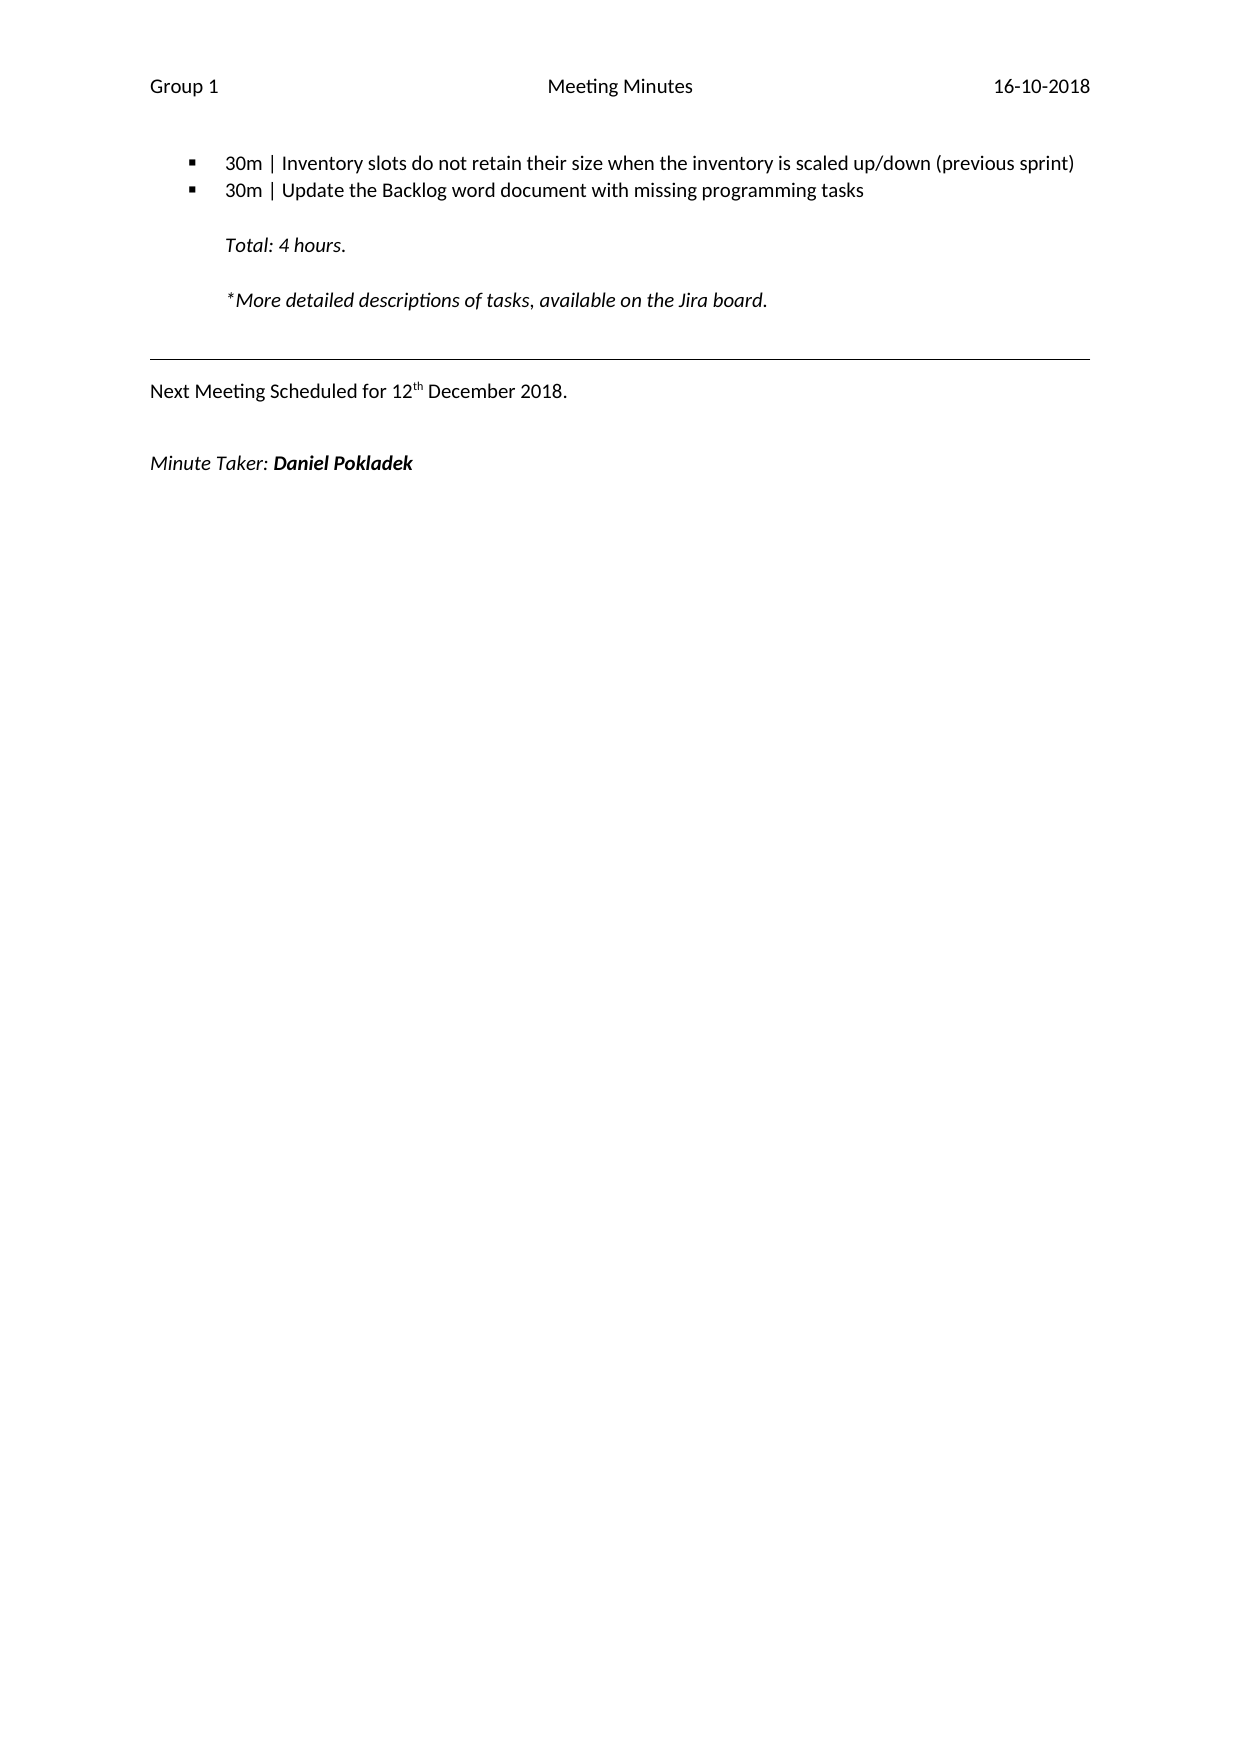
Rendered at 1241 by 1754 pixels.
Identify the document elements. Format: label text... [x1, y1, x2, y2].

text Next Meeting Scheduled for 12th December 2018. [150, 379, 1090, 404]
list Total: 4 hours. [225, 232, 1090, 258]
list 30m | Inventory slots do not retain their size when the inventory is scaled up/down (previous sprint) [187, 150, 1090, 175]
text Minute Taker: Daniel Pokladek [150, 423, 1090, 476]
list 30m | Update the Backlog word document with missing programming tasks [187, 177, 1090, 203]
list *More detailed descriptions of tasks, available on the Jira board. [225, 287, 1090, 312]
